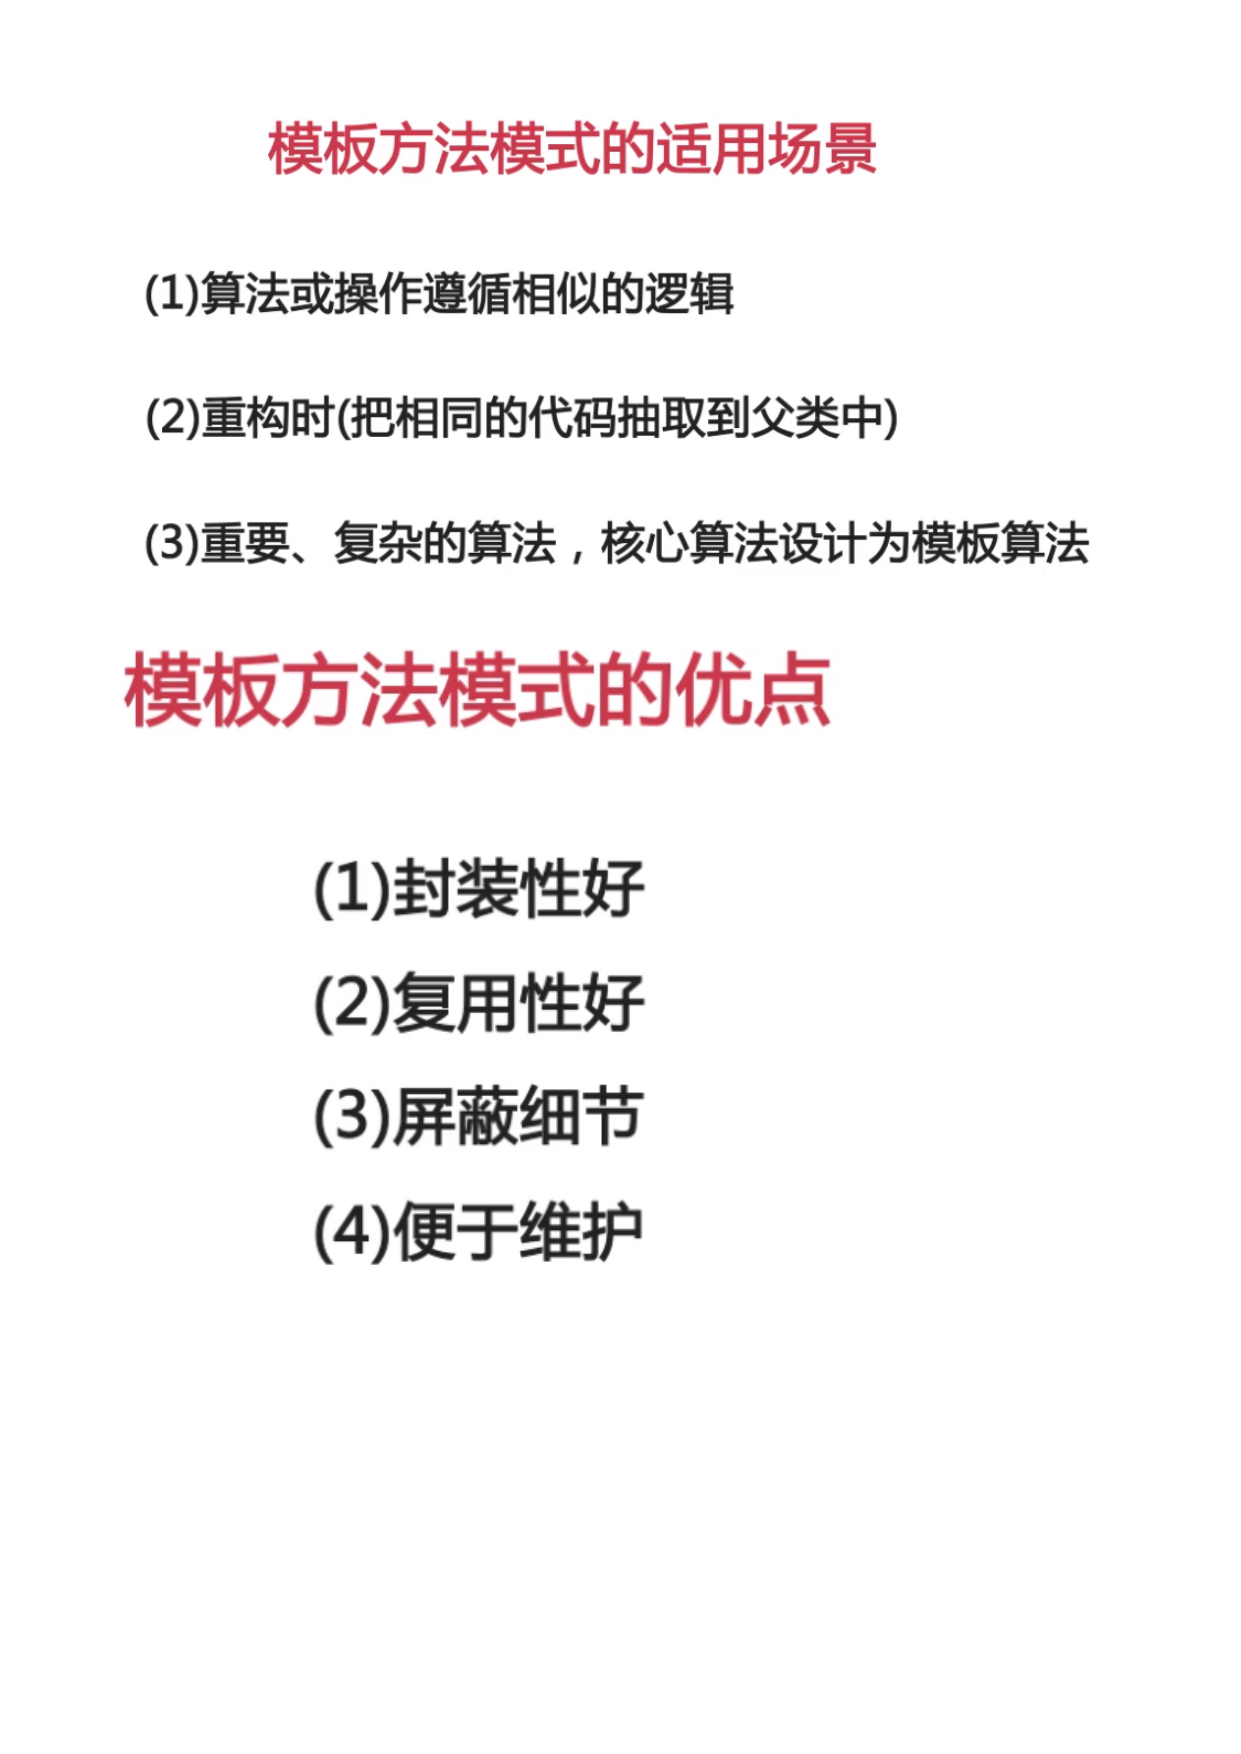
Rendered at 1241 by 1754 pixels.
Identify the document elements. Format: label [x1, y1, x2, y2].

picture [75, 600, 963, 1384]
picture [75, 80, 1166, 595]
